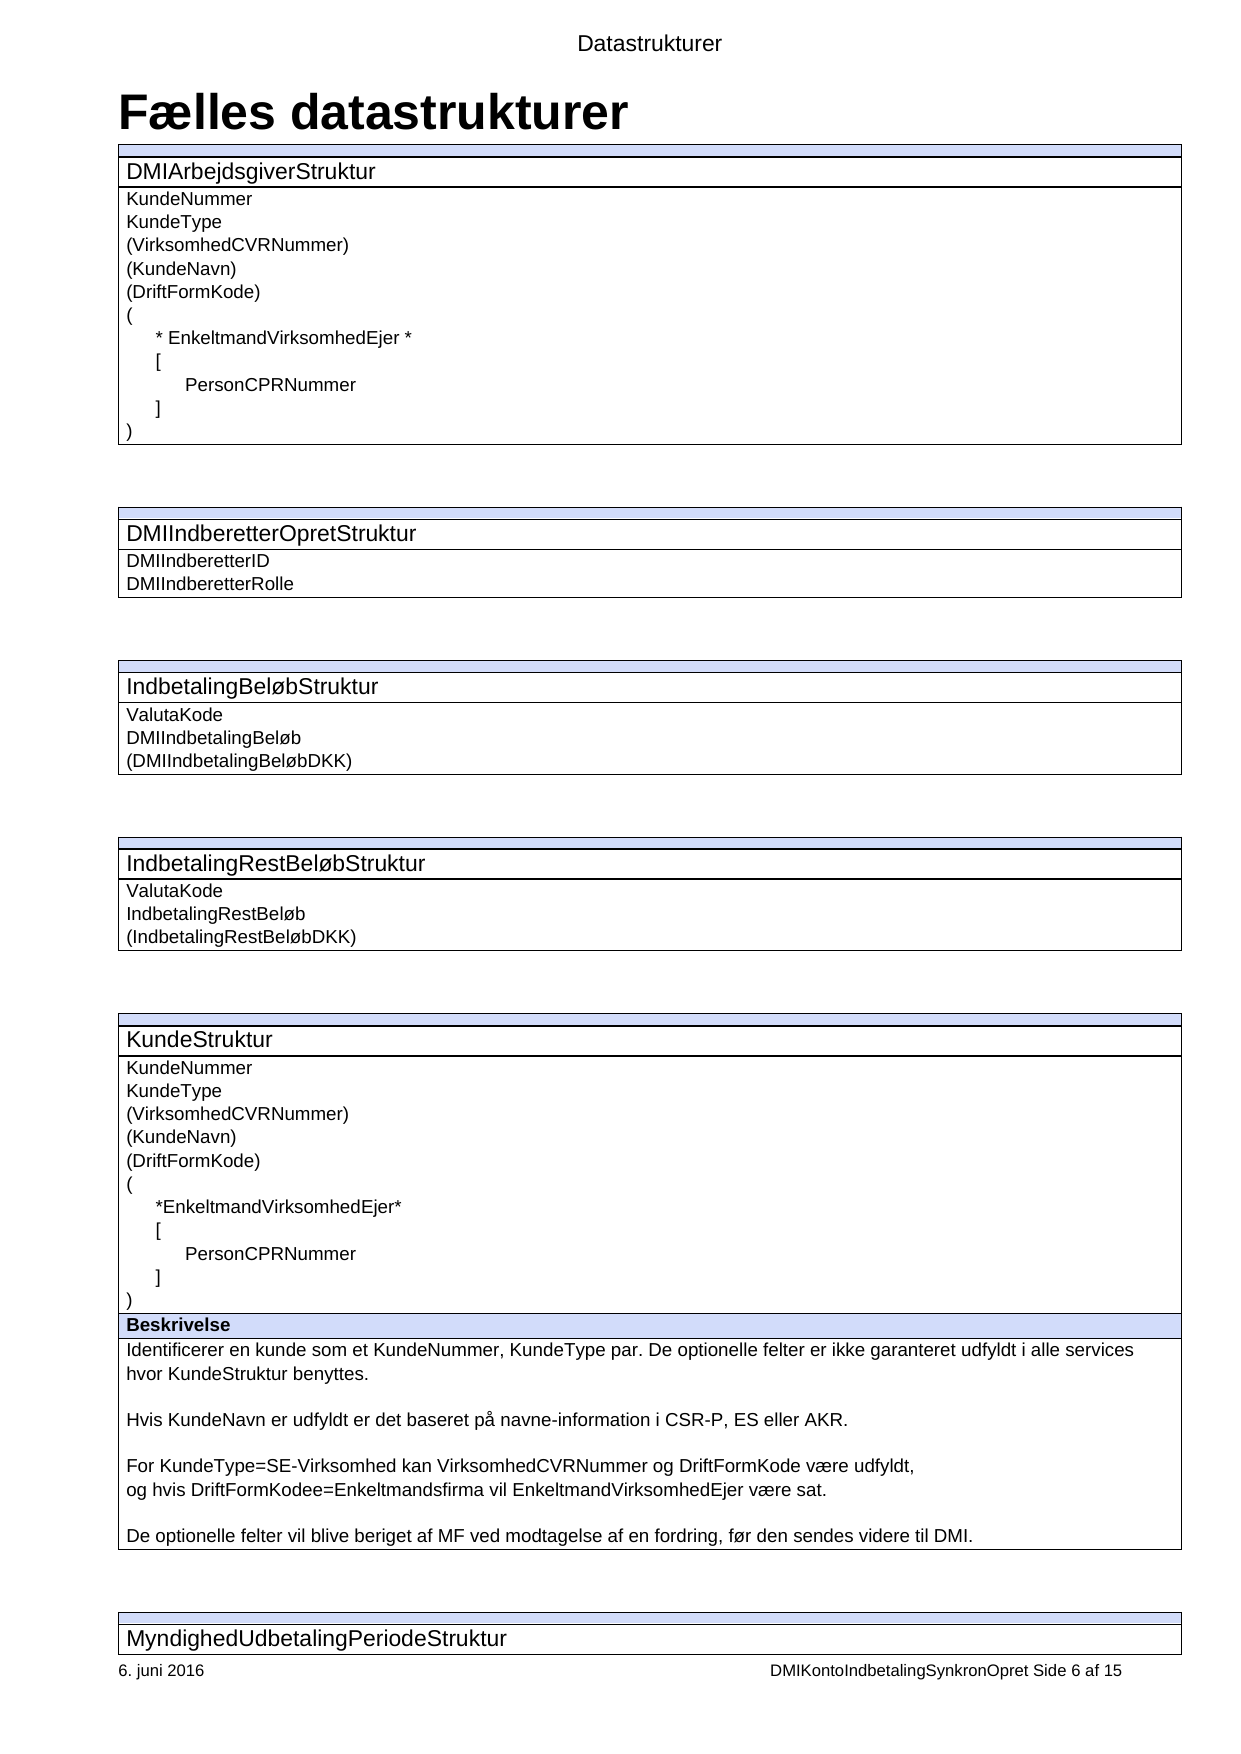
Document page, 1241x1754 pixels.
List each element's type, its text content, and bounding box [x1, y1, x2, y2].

table_cell Beskrivelse [119, 1314, 1181, 1338]
table_cell KundeNummer KundeType (VirksomhedCVRNummer) (KundeNavn) (DriftFormKode) ( * EnkeltmandVirksomhedEjer * [ PersonCPRNummer ] ) [119, 188, 1181, 443]
table_cell Identificerer en kunde som et KundeNummer, KundeType par. De optionelle felter er ikke garanteret udfyldt i alle services hvor KundeStruktur benyttes. Hvis KundeNavn er udfyldt er det baseret på navne-information i CSR-P, ES eller AKR. For KundeType=SE-Virksomhed kan VirksomhedCVRNummer og DriftFormKode være udfyldt, og hvis DriftFormKodee=Enkeltmandsfirma vil EnkeltmandVirksomhedEjer være sat. De optionelle felter vil blive beriget af MF ved modtagelse af en fordring, før den sendes videre til DMI. [119, 1339, 1181, 1549]
text Fælles datastrukturer [118, 82, 1181, 140]
table_cell ValutaKode IndbetalingRestBeløb (IndbetalingRestBeløbDKK) [119, 880, 1181, 950]
table_cell DMIIndberetterOpretStruktur [119, 520, 1181, 548]
table_cell ValutaKode DMIIndbetalingBeløb (DMIIndbetalingBeløbDKK) [119, 703, 1181, 773]
table_cell DMIArbejdsgiverStruktur [119, 158, 1181, 186]
table_header [119, 1613, 1181, 1623]
table_header [119, 1014, 1181, 1025]
table_cell KundeStruktur [119, 1027, 1181, 1055]
table_cell KundeNummer KundeType (VirksomhedCVRNummer) (KundeNavn) (DriftFormKode) ( *EnkeltmandVirksomhedEjer* [ PersonCPRNummer ] ) [119, 1057, 1181, 1312]
table_cell IndbetalingBeløbStruktur [119, 673, 1181, 702]
table_cell MyndighedUdbetalingPeriodeStruktur [119, 1625, 1181, 1653]
table_header [119, 661, 1181, 672]
table_header [119, 508, 1181, 518]
table_cell IndbetalingRestBeløbStruktur [119, 850, 1181, 878]
table_cell DMIIndberetterID DMIIndberetterRolle [119, 550, 1181, 597]
table_header [119, 838, 1181, 848]
table_header [119, 145, 1181, 156]
